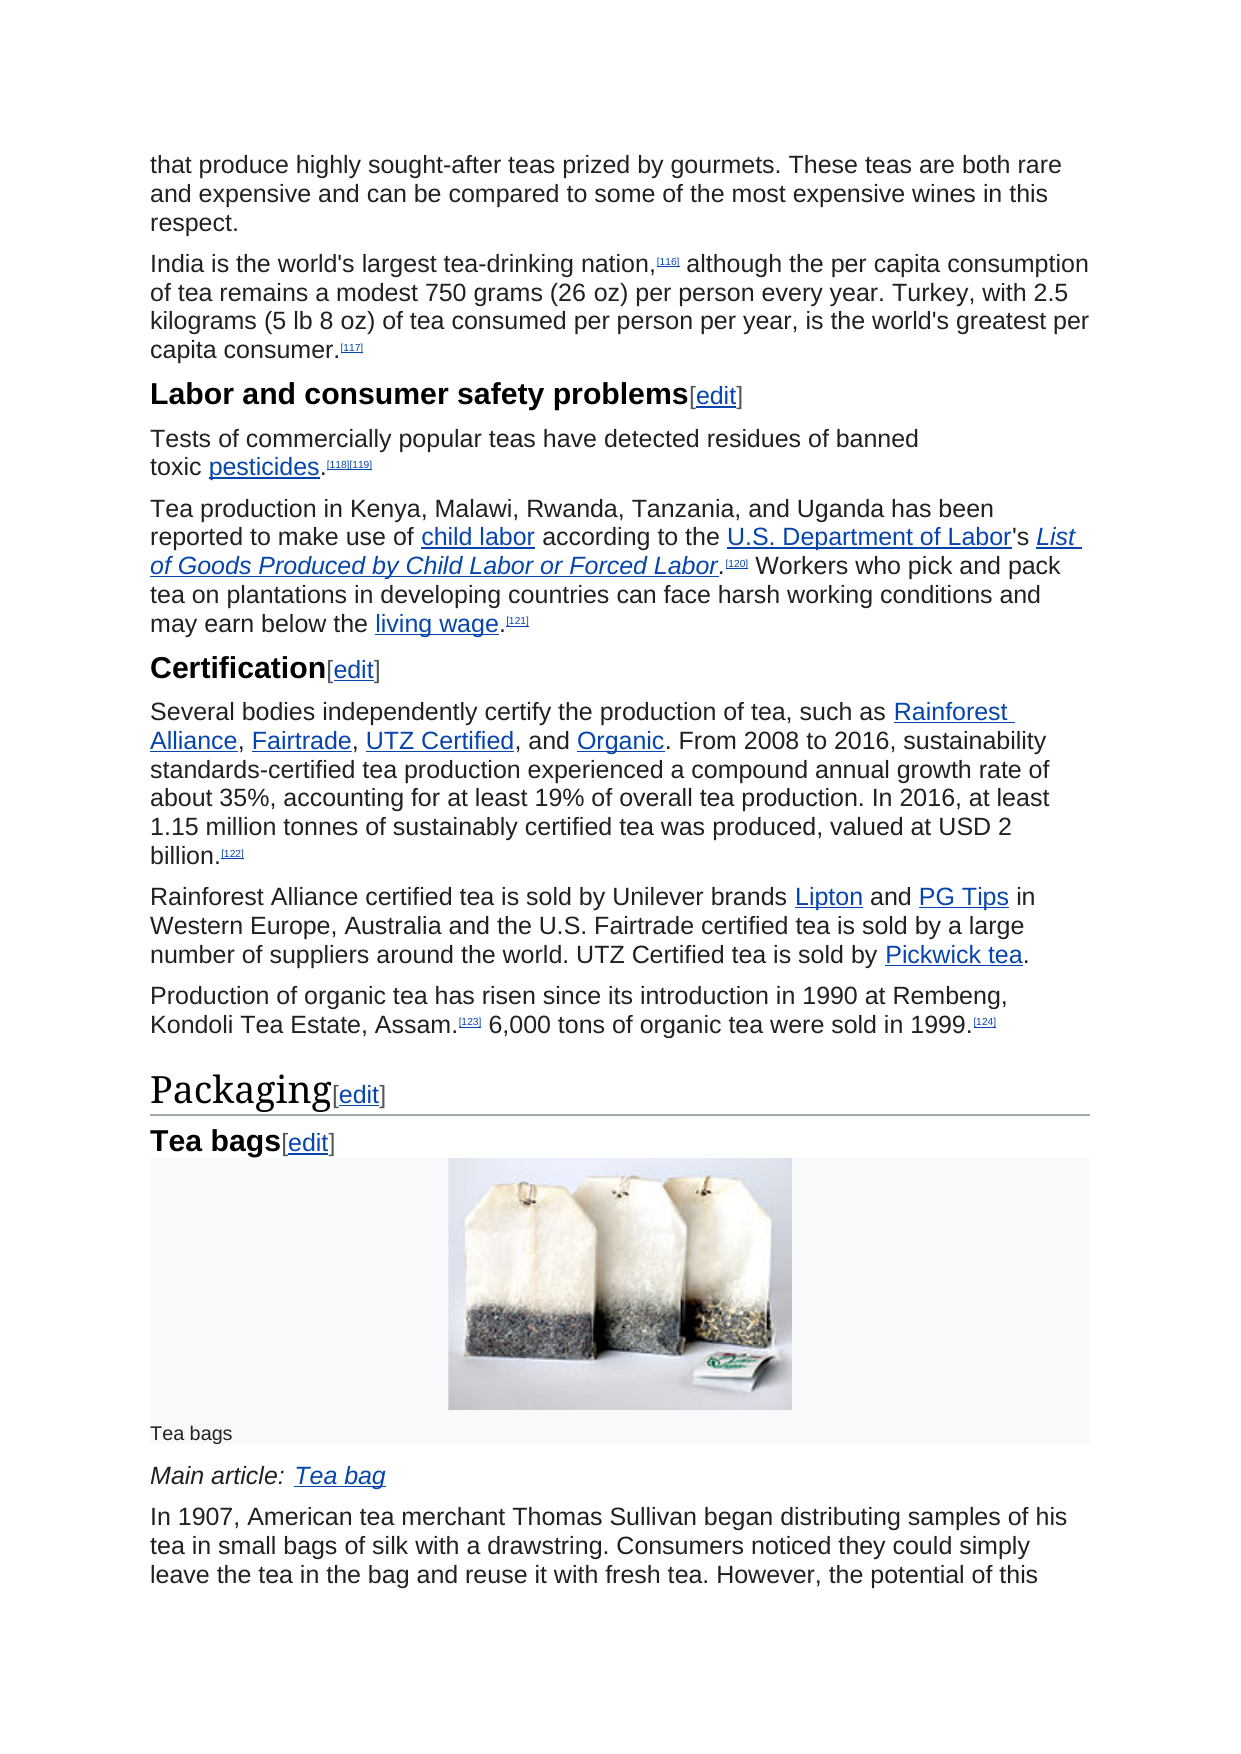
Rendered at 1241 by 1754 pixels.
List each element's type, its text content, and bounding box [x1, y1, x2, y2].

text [150, 1502, 1090, 1589]
picture [448, 1158, 792, 1410]
text India is the world's largest tea-drinking nation,[116] although the per capita consumption of tea remains a modest 750 grams (26 oz) per person every year. Turkey, with 2.5 kilograms (5 lb 8 oz) of tea consumed per person per year, is the world's greatest per capita consumer.[117] [150, 249, 1090, 364]
text Tea bags[edit] [150, 1123, 1090, 1158]
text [150, 150, 1090, 236]
text Tea production in Kenya, Malawi, Rwanda, Tanzania, and Uganda has been reported to make use of child labor according to the U.S. Department of Labor's List of Goods Produced by Child Labor or Forced Labor.[120] Workers who pick and pack tea on plantations in developing countries can face harsh working conditions and may earn below the living wage.[121] [150, 493, 1090, 637]
text Main article: Tea bag [150, 1461, 1090, 1490]
text Tea bags [150, 1409, 1090, 1444]
text Production of organic tea has risen since its introduction in 1990 at Rembeng, Kondoli Tea Estate, Assam.[123] 6,000 tons of organic tea were sold in 1999.[124] [150, 981, 1090, 1038]
text Labor and consumer safety problems[edit] [150, 376, 1090, 411]
text Packaging[edit] [150, 1063, 1090, 1114]
text Tests of commercially popular teas have detected residues of banned toxic pesticides.[118][119] [150, 423, 1090, 481]
text Several bodies independently certify the production of tea, such as Rainforest Alliance, Fairtrade, UTZ Certified, and Organic. From 2008 to 2016, sustainability standards-certified tea production experienced a compound annual growth rate of about 35%, accounting for at least 19% of overall tea production. In 2016, at least 1.15 million tonnes of sustainably certified tea was produced, valued at USD 2 billion.[122] [150, 697, 1090, 869]
text Certification[edit] [150, 650, 1090, 684]
text Rainforest Alliance certified tea is sold by Unilever brands Lipton and PG Tips in Western Europe, Australia and the U.S. Fairtrade certified tea is sold by a large number of suppliers around the world. UTZ Certified tea is sold by Pickwick tea. [150, 882, 1090, 968]
